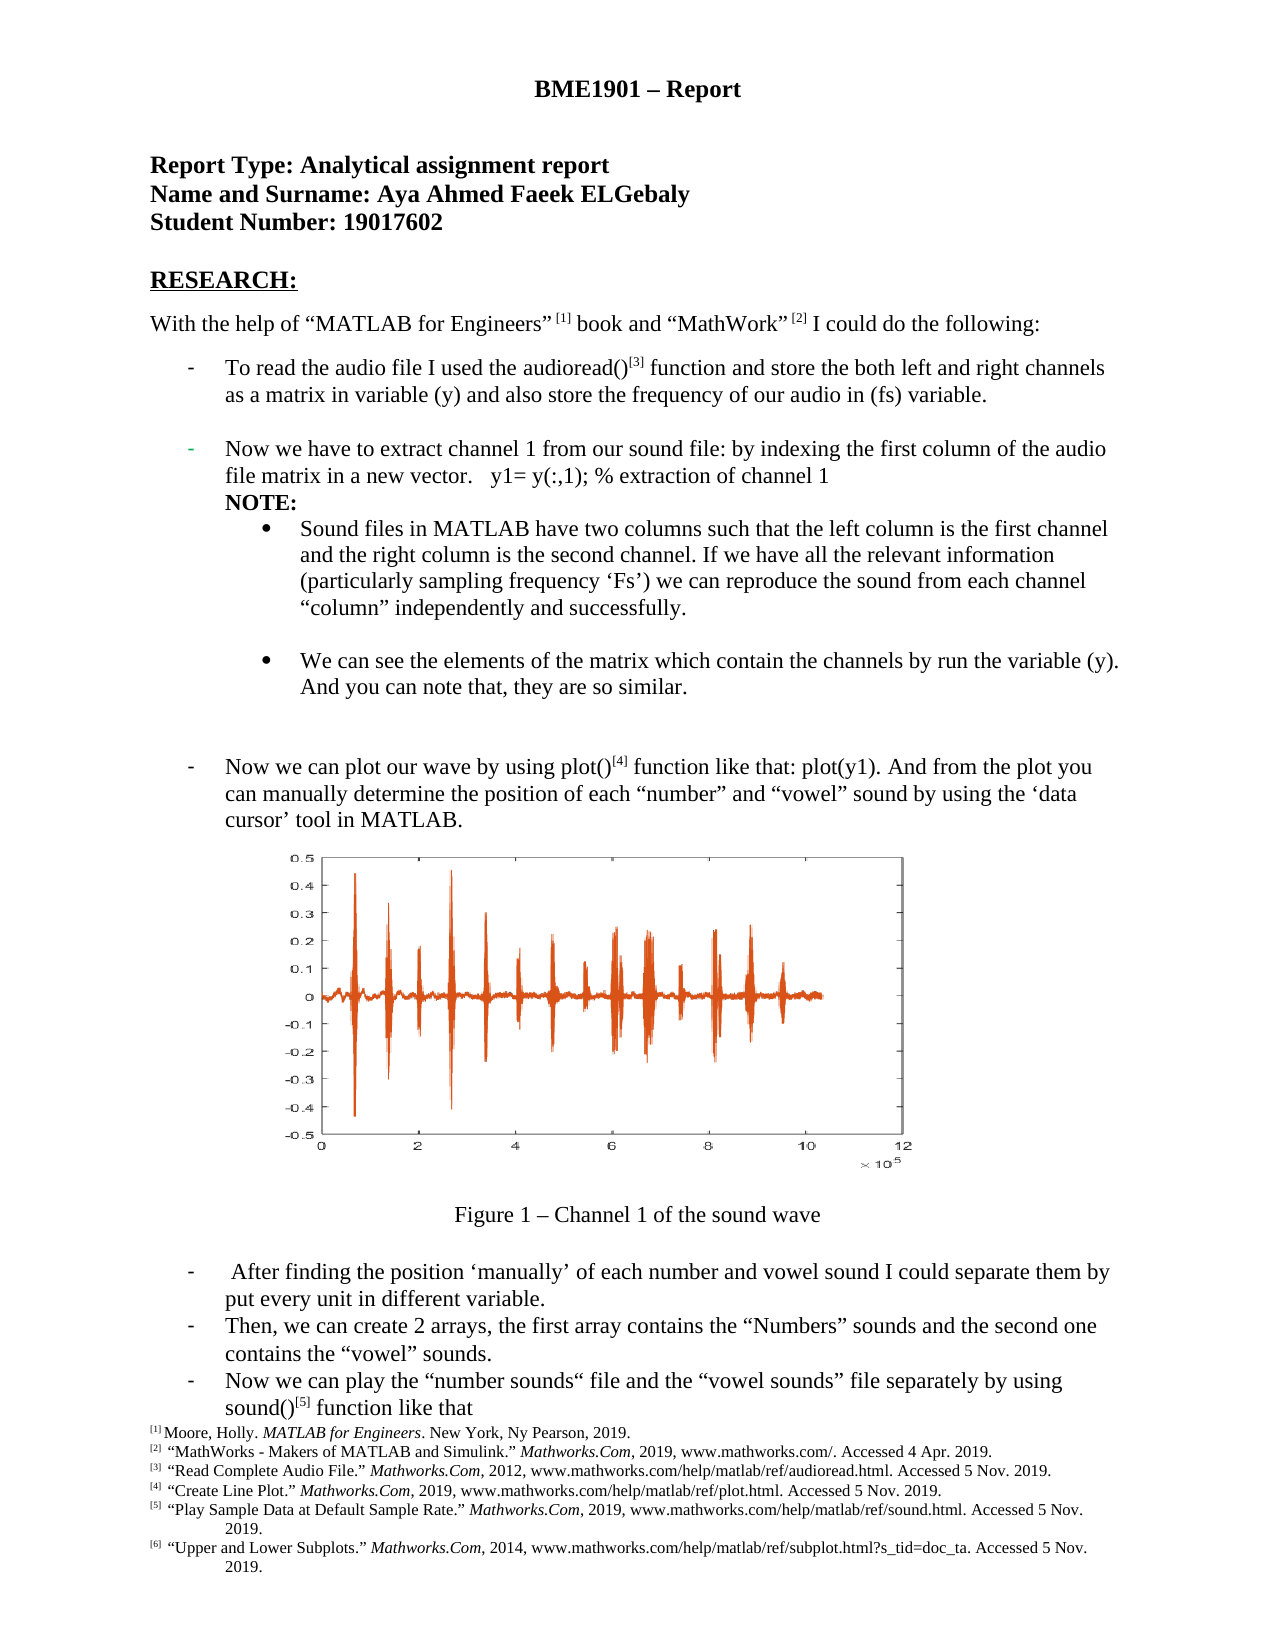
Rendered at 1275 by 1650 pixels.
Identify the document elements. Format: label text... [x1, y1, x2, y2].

list NOTE: [225, 488, 1125, 515]
list Now we can play the “number sounds“ file and the “vowel sounds” file separately by using sound()[5] function like that [187, 1366, 1125, 1420]
list After finding the position ‘manually’ of each number and vowel sound I could separate them by put every unit in different variable. [187, 1257, 1125, 1312]
list Now we can plot our wave by using plot()[4] function like that: plot(y1). And from the plot you can manually determine the position of each “number” and “vowel” sound by using the ‘data cursor’ tool in MATLAB. [187, 752, 1125, 833]
text Figure 1 – Channel 1 of the sound wave [150, 1201, 1125, 1227]
text With the help of “MATLAB for Engineers” [1] book and “MathWork” [2] I could do the following: [150, 310, 1125, 337]
list We can see the elements of the matrix which contain the channels by run the variable (y). And you can note that, they are so similar. [262, 647, 1125, 699]
list Then, we can create 2 arrays, the first array contains the “Numbers” sounds and the second one contains the “vowel” sounds. [187, 1312, 1125, 1366]
text RESEARCH: [150, 265, 1125, 294]
list To read the audio file I used the audioread()[3] function and store the both left and right channels as a matrix in variable (y) and also store the frequency of our audio in (fs) variable. [187, 353, 1125, 408]
text Name and Surname: Aya Ahmed Faeek ELGebaly [150, 179, 1125, 207]
list Sound files in MATLAB have two columns such that the left column is the first channel and the right column is the second channel. If we have all the relevant information (particularly sampling frequency ‘Fs’) we can reproduce the sound from each channel “column” independently and successfully. [262, 515, 1125, 620]
list Now we have to extract channel 1 from our sound file: by indexing the first column of the audio file matrix in a new vector. y1= y(:,1); % extraction of channel 1 [187, 434, 1125, 488]
picture [225, 832, 974, 1171]
text Student Number: 19017602 [150, 207, 1125, 236]
text Report Type: Analytical assignment report [150, 150, 1125, 179]
